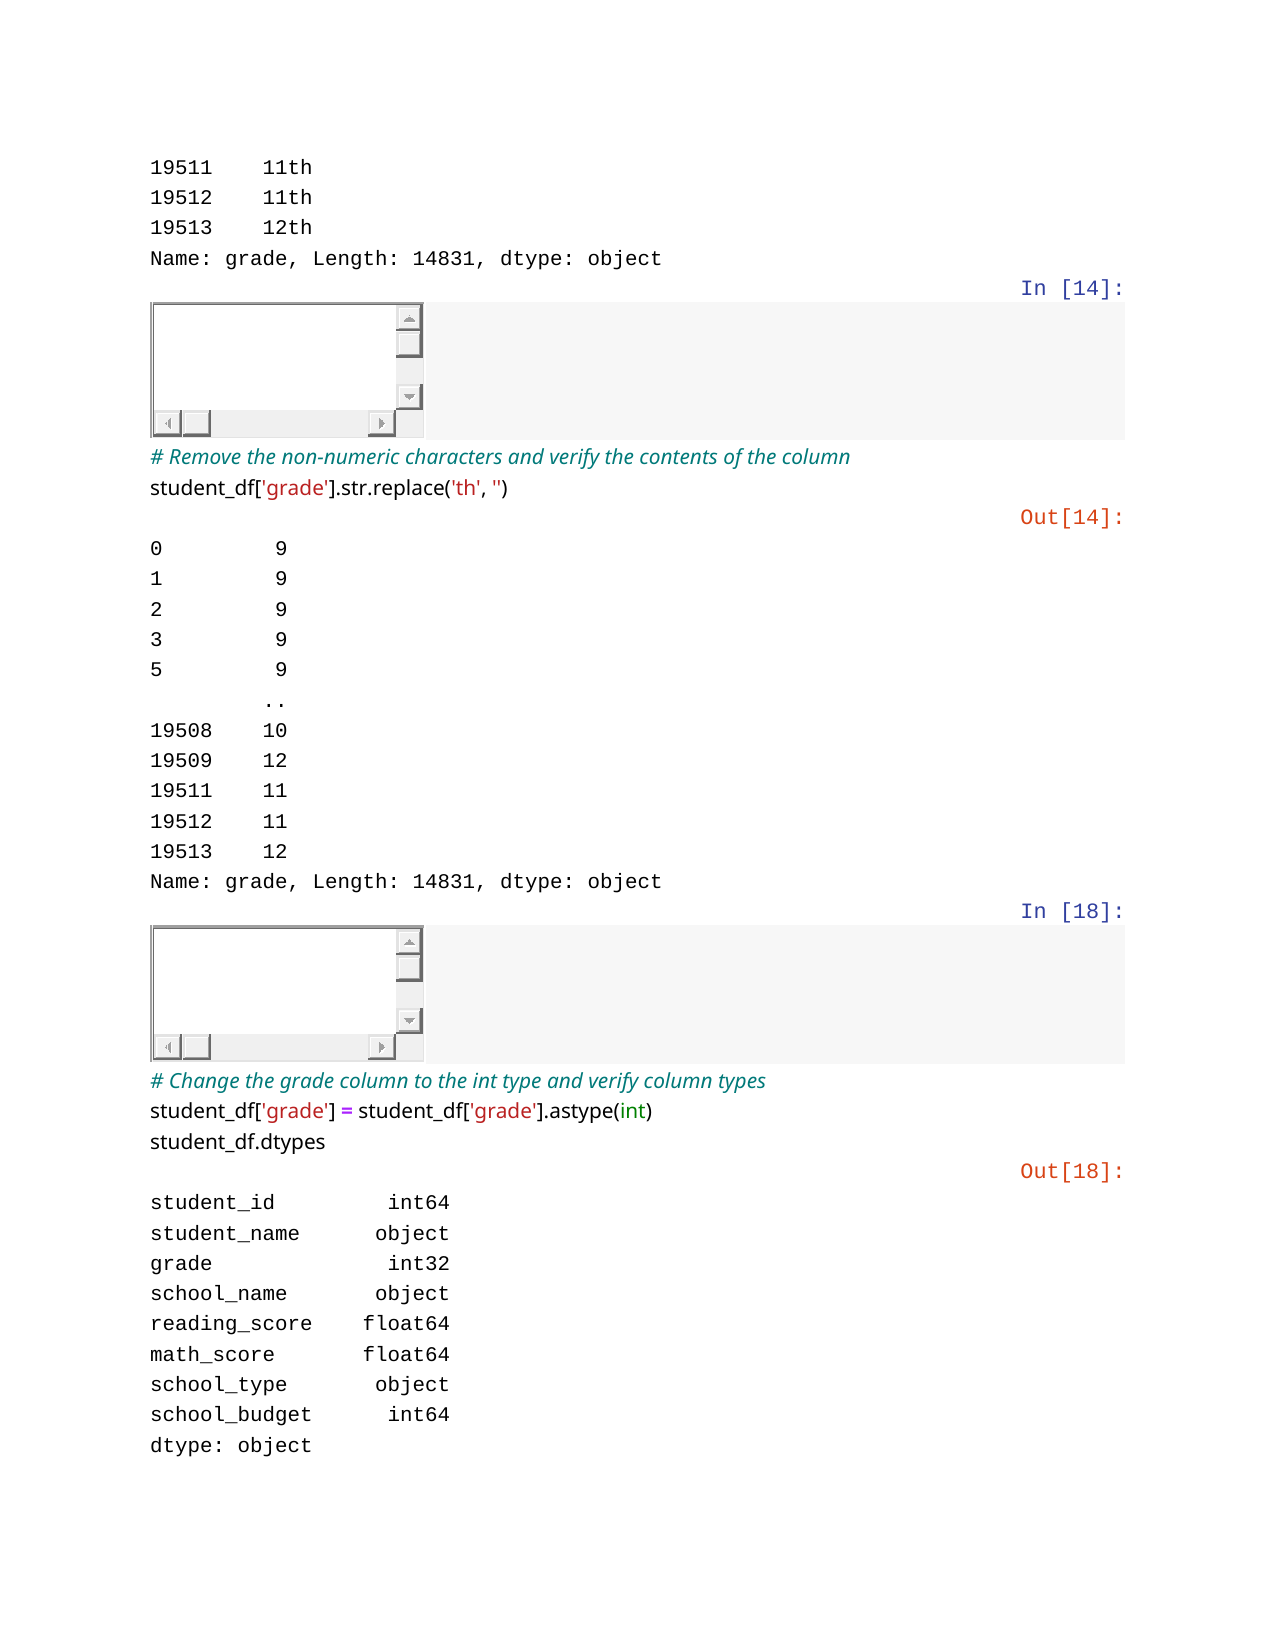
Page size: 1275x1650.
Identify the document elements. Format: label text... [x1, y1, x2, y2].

text Out[14]: [150, 501, 1125, 531]
text 19513 12th [150, 211, 1125, 241]
text 19513 12 [150, 834, 1125, 865]
text dtype: object [150, 1428, 1125, 1458]
text 19512 11th [150, 180, 1125, 211]
text student_id int64 [150, 1186, 1125, 1216]
text 3 9 [150, 622, 1125, 653]
text 2 9 [150, 592, 1125, 622]
text school_name object [150, 1276, 1125, 1307]
text reading_score float64 [150, 1307, 1125, 1337]
text 5 9 [150, 653, 1125, 683]
text grade int32 [150, 1246, 1125, 1276]
text school_type object [150, 1367, 1125, 1398]
text 1 9 [150, 562, 1125, 592]
text In [14]: [150, 271, 1125, 302]
text 19511 11 [150, 774, 1125, 804]
text student_df.dtypes [150, 1125, 1125, 1155]
text math_score float64 [150, 1337, 1125, 1367]
text # Remove the non-numeric characters and verify the contents of the column [150, 440, 1125, 471]
text 19509 12 [150, 743, 1125, 774]
text 19512 11 [150, 804, 1125, 834]
text 19508 10 [150, 713, 1125, 743]
text school_budget int64 [150, 1398, 1125, 1428]
text student_df['grade'].str.replace('th', '') [150, 471, 1125, 501]
text .. [150, 683, 1125, 713]
text student_name object [150, 1216, 1125, 1246]
text student_df['grade'] = student_df['grade'].astype(int) [150, 1094, 1125, 1125]
text In [18]: [150, 895, 1125, 925]
text 0 9 [150, 531, 1125, 562]
text # Change the grade column to the int type and verify column types [150, 1064, 1125, 1094]
text Name: grade, Length: 14831, dtype: object [150, 865, 1125, 895]
text 19511 11th [150, 150, 1125, 180]
text Out[18]: [150, 1155, 1125, 1186]
text Name: grade, Length: 14831, dtype: object [150, 241, 1125, 271]
